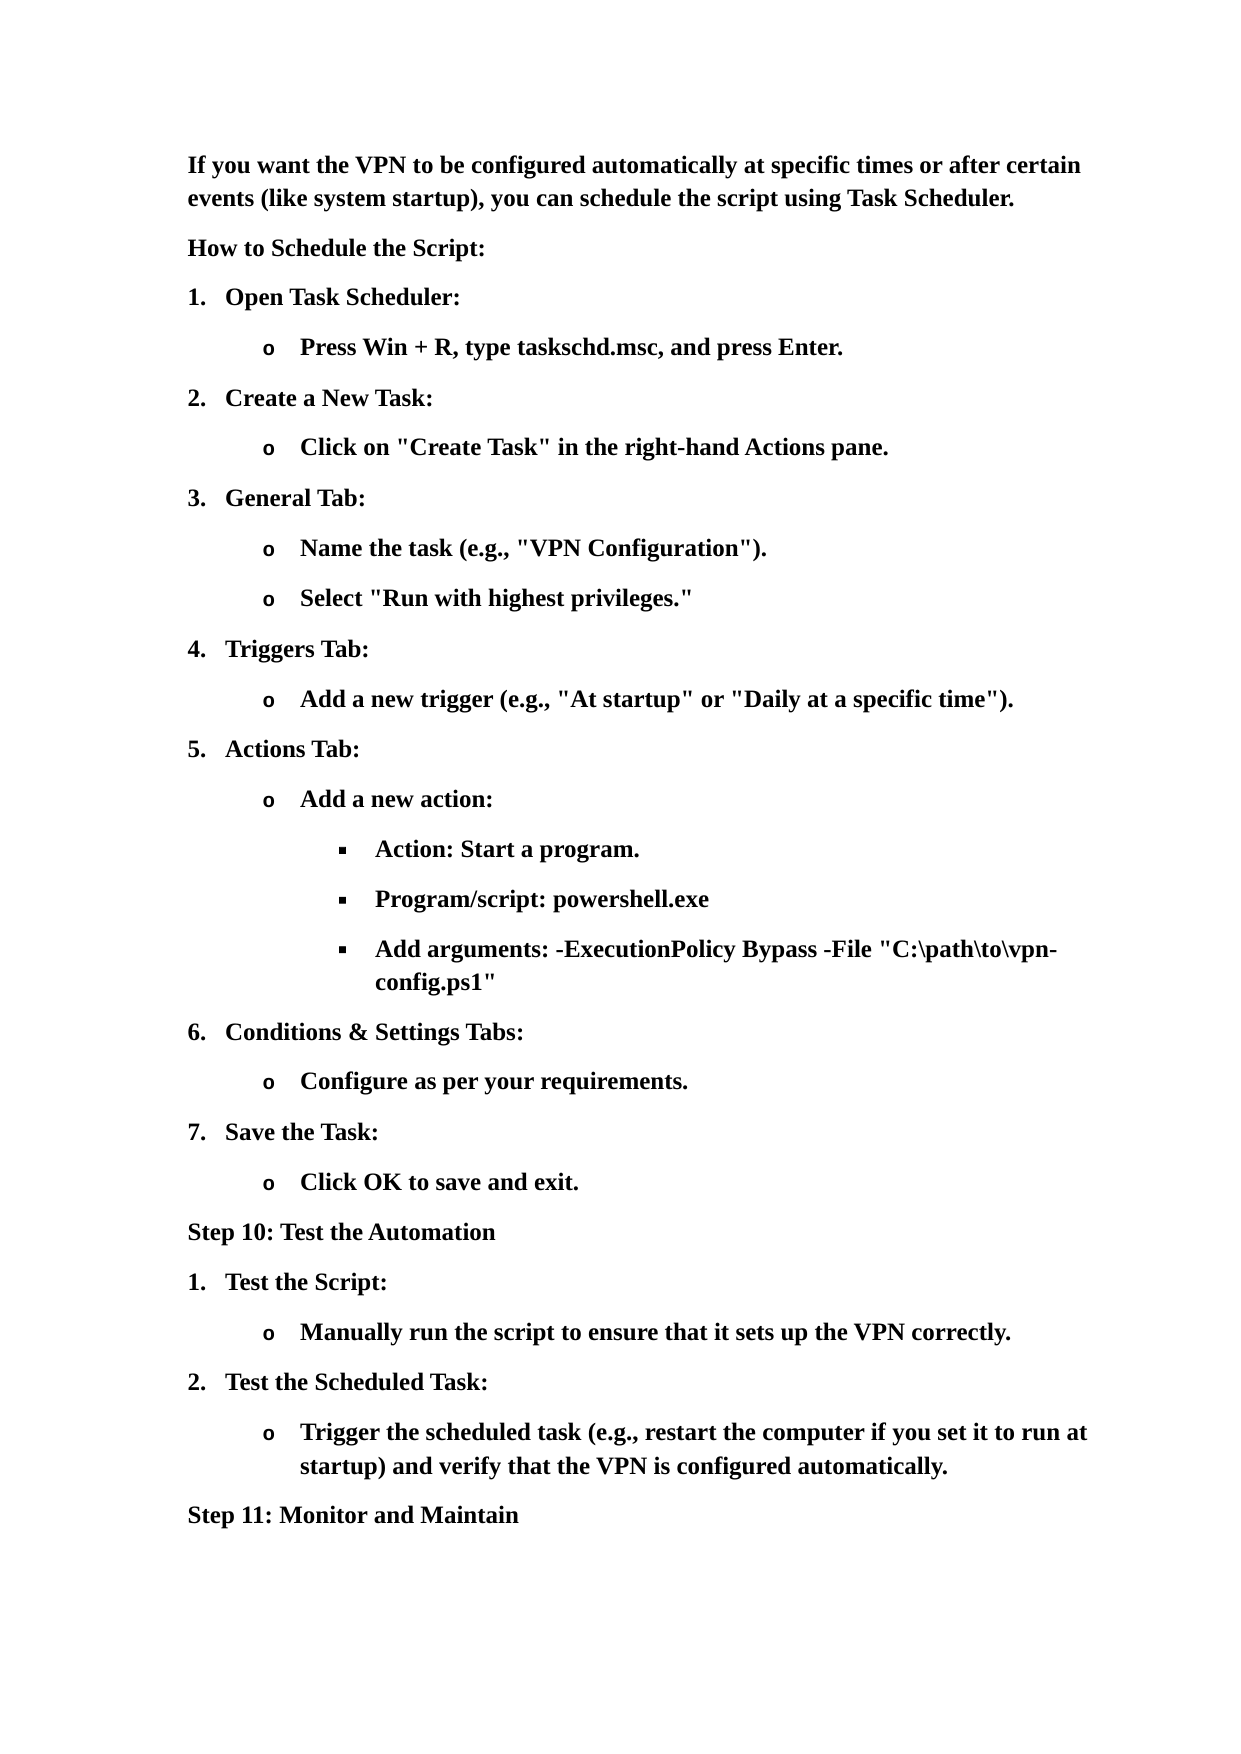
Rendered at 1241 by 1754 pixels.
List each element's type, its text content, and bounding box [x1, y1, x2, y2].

list Click on "Create Task" in the right-hand Actions pane. [262, 432, 1090, 462]
list Program/script: powershell.exe [337, 884, 1090, 913]
list Add a new trigger (e.g., "At startup" or "Daily at a specific time"). [262, 684, 1090, 713]
list Select "Run with highest privileges." [262, 583, 1090, 613]
text Step 10: Test the Automation [187, 1217, 1090, 1246]
list Trigger the scheduled task (e.g., restart the computer if you set it to run at startup) and verify that the VPN is configured automatically. [262, 1417, 1090, 1479]
list Add arguments: -ExecutionPolicy Bypass -File "C:\path\to\vpn-config.ps1" [337, 934, 1090, 996]
list Triggers Tab: [187, 634, 1090, 663]
list Add a new action: [262, 784, 1090, 813]
list Save the Task: [187, 1117, 1090, 1146]
list Open Task Scheduler: [187, 282, 1090, 311]
list Click OK to save and exit. [262, 1167, 1090, 1196]
list Test the Script: [187, 1267, 1090, 1296]
list Actions Tab: [187, 734, 1090, 763]
text Step 11: Monitor and Maintain [187, 1501, 1090, 1529]
list General Tab: [187, 483, 1090, 512]
list Test the Scheduled Task: [187, 1367, 1090, 1396]
list Configure as per your requirements. [262, 1066, 1090, 1096]
list Create a New Task: [187, 383, 1090, 411]
text How to Schedule the Script: [187, 233, 1090, 261]
list Action: Start a program. [337, 834, 1090, 863]
list Conditions & Settings Tabs: [187, 1017, 1090, 1045]
list Manually run the script to ensure that it sets up the VPN correctly. [262, 1317, 1090, 1346]
text If you want the VPN to be configured automatically at specific times or after certain events (like system startup), you can schedule the script using Task Scheduler. [187, 150, 1090, 212]
list Press Win + R, type taskschd.msc, and press Enter. [262, 332, 1090, 362]
list Name the task (e.g., "VPN Configuration"). [262, 533, 1090, 562]
